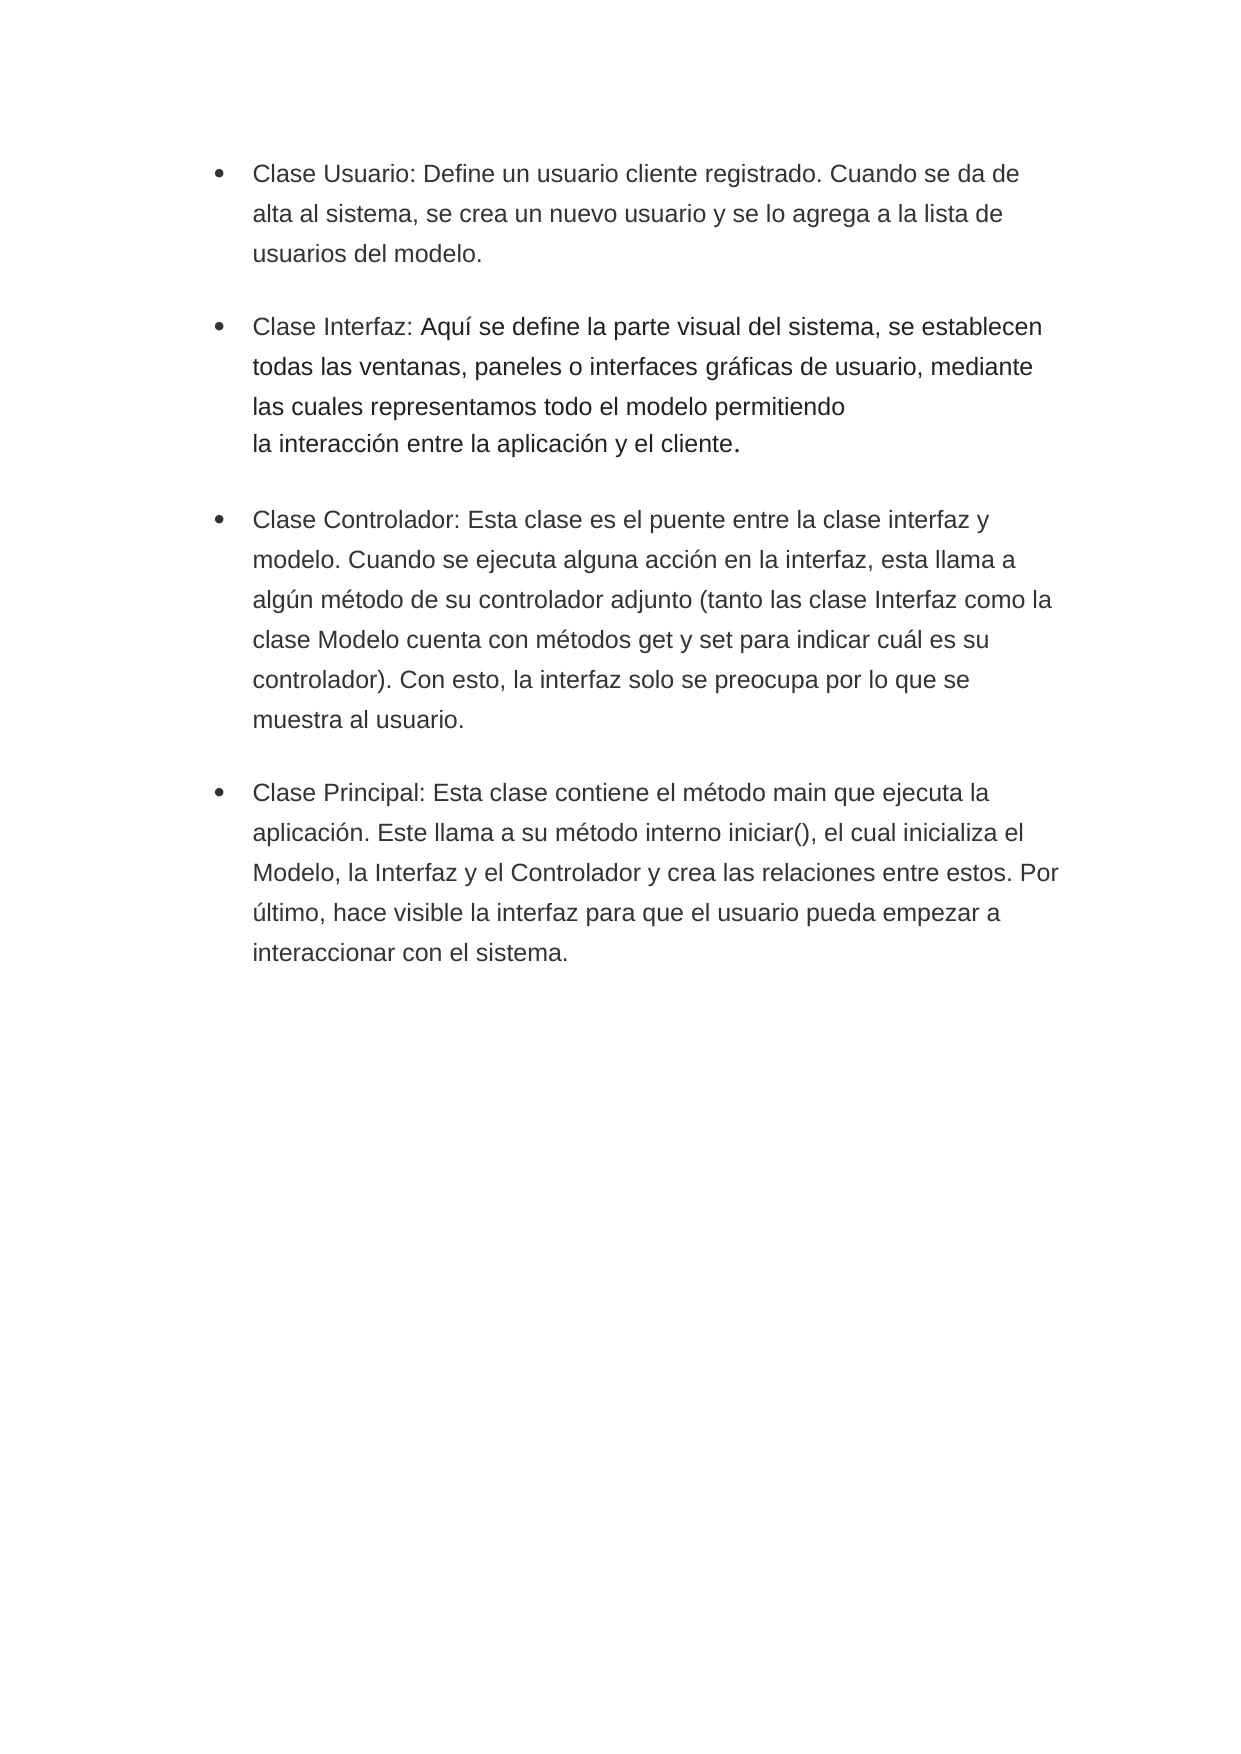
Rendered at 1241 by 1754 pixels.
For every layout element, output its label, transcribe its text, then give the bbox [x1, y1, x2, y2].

list Clase Controlador: Esta clase es el puente entre la clase interfaz y modelo. Cuando se ejecuta alguna acción en la interfaz, esta llama a algún método de su controlador adjunto (tanto las clase Interfaz como la clase Modelo cuenta con métodos get y set para indicar cuál es su controlador). Con esto, la interfaz solo se preocupa por lo que se muestra al usuario. [215, 494, 1063, 734]
list Clase Principal: Esta clase contiene el método main que ejecuta la aplicación. Este llama a su método interno iniciar(), el cual inicializa el Modelo, la Interfaz y el Controlador y crea las relaciones entre estos. Por último, hace visible la interfaz para que el usuario pueda empezar a interaccionar con el sistema. [215, 767, 1063, 967]
list Clase Usuario: Define un usuario cliente registrado. Cuando se da de alta al sistema, se crea un nuevo usuario y se lo agrega a la lista de usuarios del modelo. [215, 148, 1063, 268]
list Clase Interfaz: Aquí se define la parte visual del sistema, se establecen todas las ventanas, paneles o interfaces gráficas de usuario, mediante las cuales representamos todo el modelo permitiendo la interacción entre la aplicación y el cliente. [215, 301, 1063, 461]
